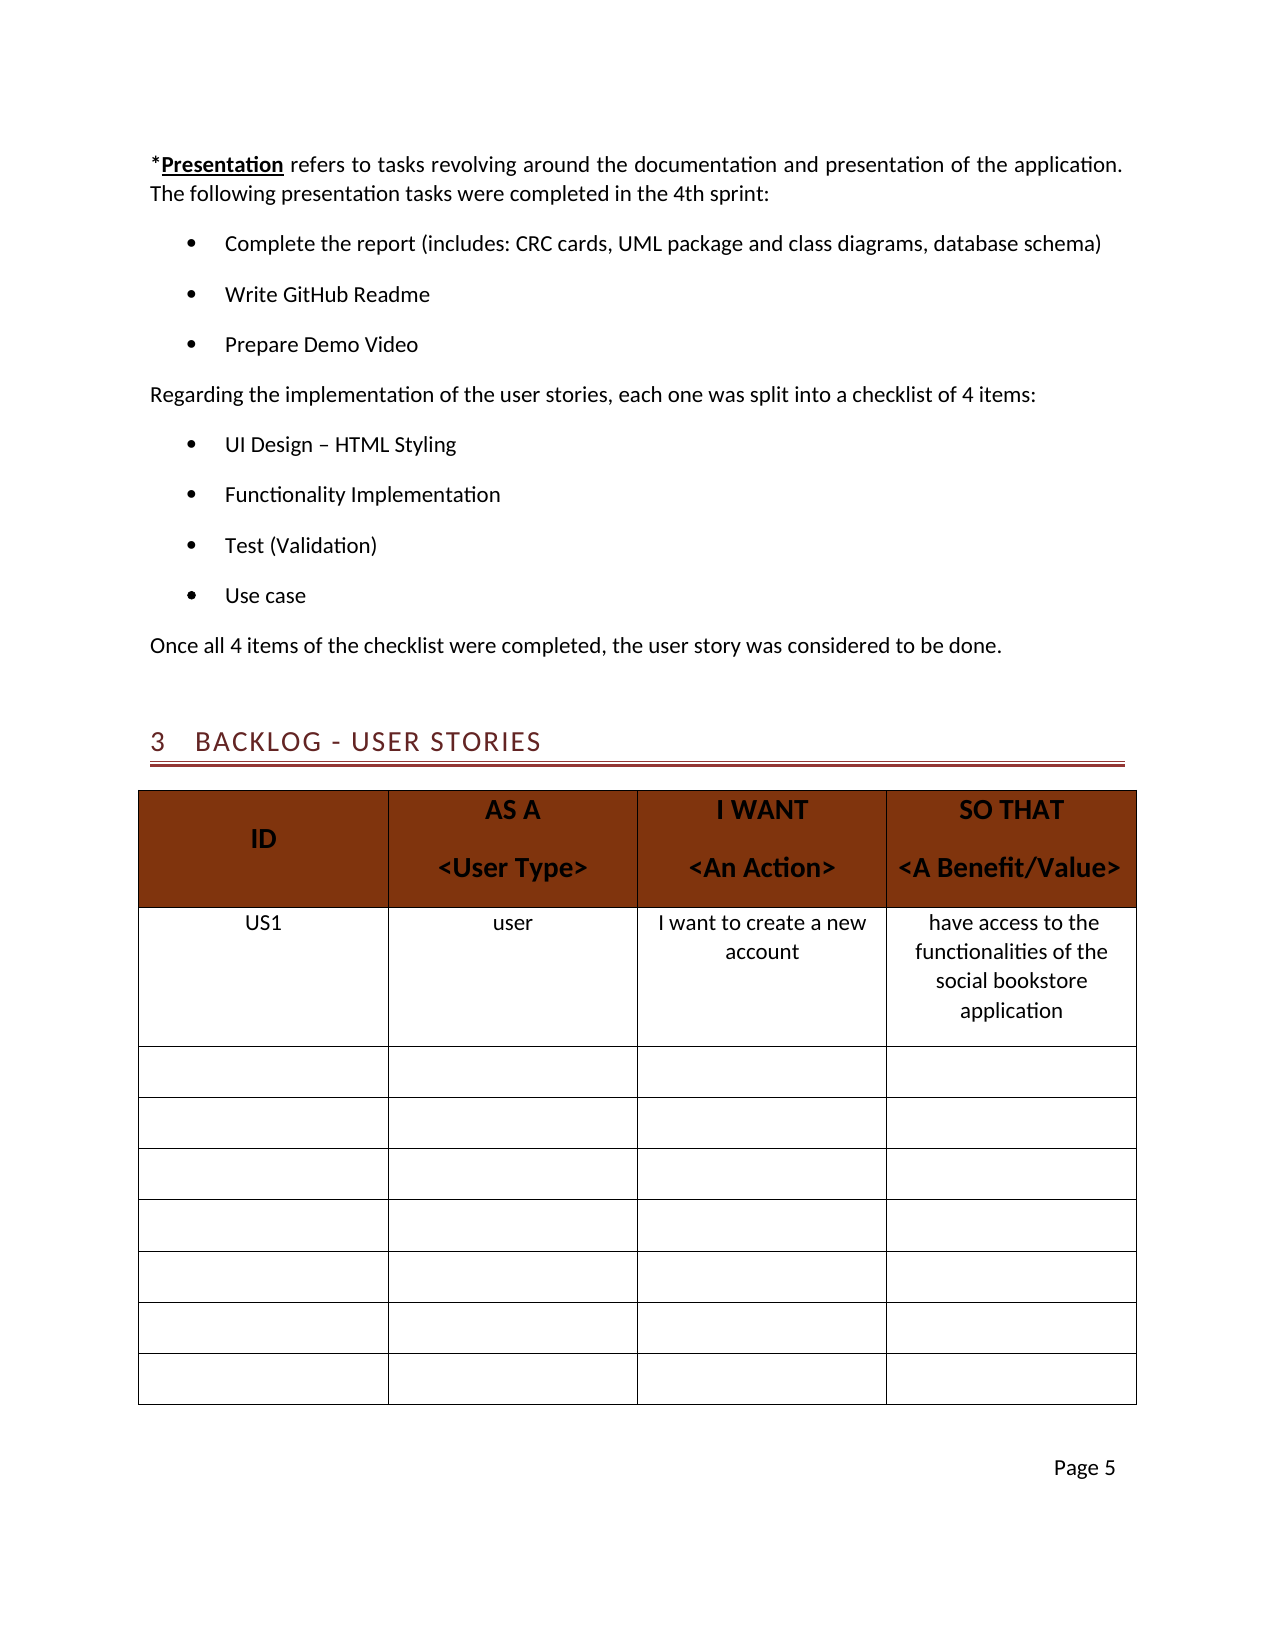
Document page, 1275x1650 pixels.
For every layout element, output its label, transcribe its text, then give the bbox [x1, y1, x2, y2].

table_cell user [389, 908, 637, 1046]
table_header I WANT <An Action> [638, 791, 886, 907]
table_cell [638, 1354, 886, 1404]
table_cell [887, 1149, 1136, 1199]
table_cell [139, 1098, 388, 1148]
table_cell [389, 1200, 637, 1251]
table_cell [139, 1047, 388, 1097]
table_cell [139, 1354, 388, 1404]
table_cell [638, 1047, 886, 1097]
list Use case [187, 581, 1125, 609]
list Complete the report (includes: CRC cards, UML package and class diagrams, database schema) [187, 229, 1125, 258]
text *Presentation refers to tasks revolving around the documentation and presentation of the application. The following presentation tasks were completed in the 4th sprint: [150, 150, 1125, 207]
table_cell [887, 1252, 1136, 1302]
table_cell [389, 1303, 637, 1353]
table_cell [389, 1354, 637, 1404]
table_cell [638, 1200, 886, 1251]
text Once all 4 items of the checklist were completed, the user story was considered to be done. [150, 631, 1125, 659]
table_cell I want to create a new account [638, 908, 886, 1046]
table_cell [139, 1252, 388, 1302]
text Regarding the implementation of the user stories, each one was split into a checklist of 4 items: [150, 380, 1125, 408]
table_cell [638, 1098, 886, 1148]
table_header SO THAT <A Benefit/Value> [887, 791, 1136, 907]
table_cell have access to the functionalities of the social bookstore application [887, 908, 1136, 1046]
table_cell [389, 1047, 637, 1097]
table_cell [638, 1252, 886, 1302]
table_cell [139, 1200, 388, 1251]
list UI Design – HTML Styling [187, 430, 1125, 458]
list Prepare Demo Video [187, 330, 1125, 358]
list Test (Validation) [187, 531, 1125, 559]
table_cell US1 [139, 908, 388, 1046]
table_cell [389, 1149, 637, 1199]
table_header ID [139, 791, 388, 907]
subtitle BACKLOG - USER STORIES [150, 723, 1125, 761]
table_cell [887, 1098, 1136, 1148]
table_cell [389, 1252, 637, 1302]
table_header AS A <User Type> [389, 791, 637, 907]
table_cell [638, 1149, 886, 1199]
table_cell [638, 1303, 886, 1353]
table_cell [887, 1354, 1136, 1404]
table_cell [389, 1098, 637, 1148]
table_cell [887, 1303, 1136, 1353]
list Functionality Implementation [187, 481, 1125, 509]
table_cell [887, 1200, 1136, 1251]
list Write GitHub Readme [187, 280, 1125, 308]
table_cell [887, 1047, 1136, 1097]
table_cell [139, 1149, 388, 1199]
table_cell [139, 1303, 388, 1353]
